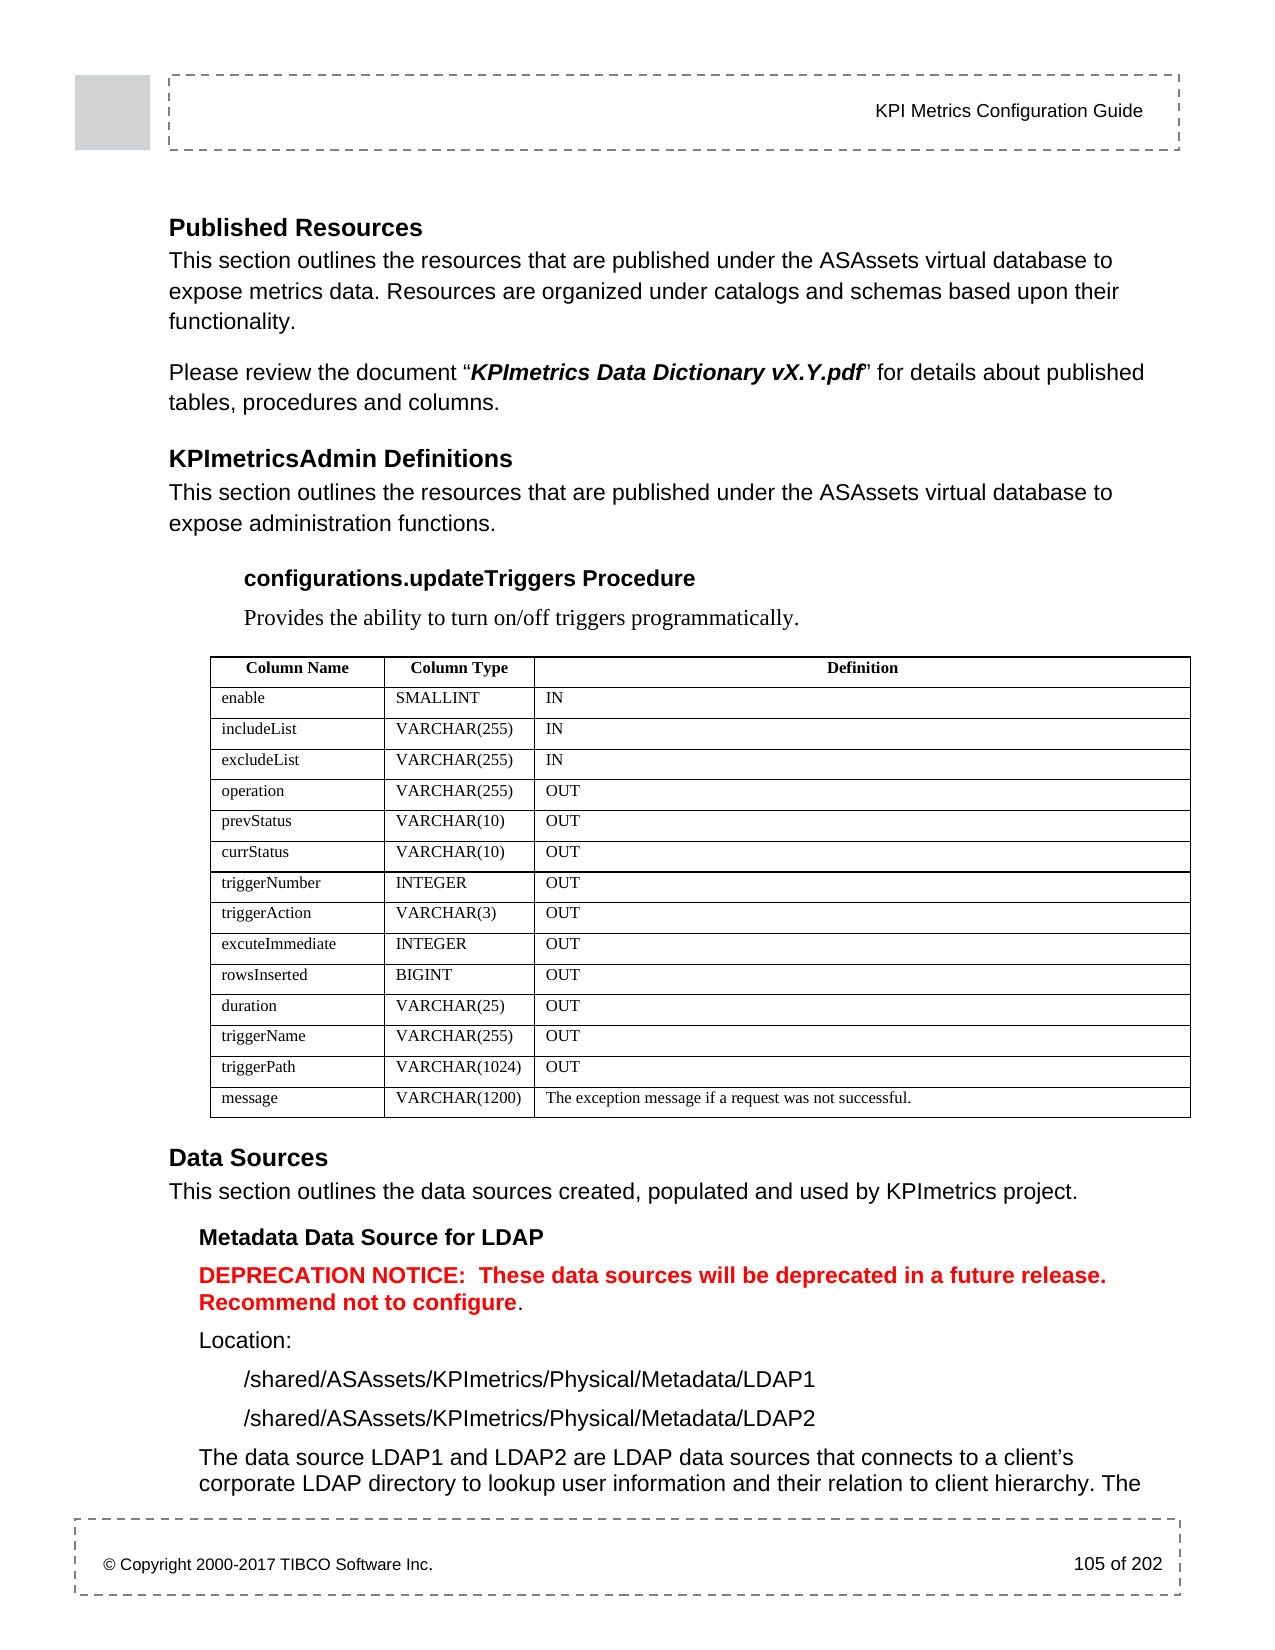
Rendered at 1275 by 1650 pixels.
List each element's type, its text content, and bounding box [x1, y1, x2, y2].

subtitle configurations.updateTriggers Procedure [244, 565, 1162, 591]
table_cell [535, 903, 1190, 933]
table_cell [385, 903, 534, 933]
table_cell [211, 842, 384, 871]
text This section outlines the resources that are published under the ASAssets virtual database to expose administration functions. [169, 479, 1161, 536]
text Please review the document “KPImetrics Data Dictionary vX.Y.pdf” for details about published tables, procedures and columns. [169, 359, 1161, 416]
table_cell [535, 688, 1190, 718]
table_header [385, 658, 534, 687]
text /shared/ASAssets/KPImetrics/Physical/Metadata/LDAP2 [244, 1405, 1162, 1432]
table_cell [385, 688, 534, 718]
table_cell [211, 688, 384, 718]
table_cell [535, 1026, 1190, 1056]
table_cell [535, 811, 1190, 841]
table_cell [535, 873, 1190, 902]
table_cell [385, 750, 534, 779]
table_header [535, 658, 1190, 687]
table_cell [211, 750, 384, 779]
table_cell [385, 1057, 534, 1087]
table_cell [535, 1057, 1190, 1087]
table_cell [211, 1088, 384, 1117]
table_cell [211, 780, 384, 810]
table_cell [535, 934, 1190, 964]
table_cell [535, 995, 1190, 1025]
subtitle KPImetricsAdmin Definitions [169, 444, 1162, 473]
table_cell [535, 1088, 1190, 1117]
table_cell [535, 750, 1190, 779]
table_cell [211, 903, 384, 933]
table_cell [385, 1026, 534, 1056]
text Location: [199, 1327, 1162, 1354]
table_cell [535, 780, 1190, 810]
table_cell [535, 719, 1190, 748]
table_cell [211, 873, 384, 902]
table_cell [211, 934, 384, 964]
text This section outlines the data sources created, populated and used by KPImetrics project. [169, 1178, 1162, 1205]
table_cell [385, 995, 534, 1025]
text This section outlines the resources that are published under the ASAssets virtual database to expose metrics data. Resources are organized under catalogs and schemas based upon their functionality. [169, 247, 1161, 334]
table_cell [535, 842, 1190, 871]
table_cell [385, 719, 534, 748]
subtitle Published Resources [169, 212, 1162, 241]
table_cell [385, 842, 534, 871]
text /shared/ASAssets/KPImetrics/Physical/Metadata/LDAP1 [244, 1366, 1162, 1393]
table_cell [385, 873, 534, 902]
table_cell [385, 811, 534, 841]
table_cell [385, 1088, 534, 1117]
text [199, 1444, 1162, 1497]
text DEPRECATION NOTICE: These data sources will be deprecated in a future release. Recommend not to configure. [199, 1262, 1162, 1315]
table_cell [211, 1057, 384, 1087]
subtitle Data Sources [169, 1143, 1162, 1172]
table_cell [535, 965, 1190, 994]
text Provides the ability to turn on/off triggers programmatically. [244, 604, 1162, 630]
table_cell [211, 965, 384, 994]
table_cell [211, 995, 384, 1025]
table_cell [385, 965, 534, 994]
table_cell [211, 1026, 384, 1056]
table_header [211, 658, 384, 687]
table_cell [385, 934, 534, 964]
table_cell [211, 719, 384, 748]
subtitle Metadata Data Source for LDAP [169, 1223, 1162, 1250]
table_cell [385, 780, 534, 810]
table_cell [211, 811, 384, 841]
